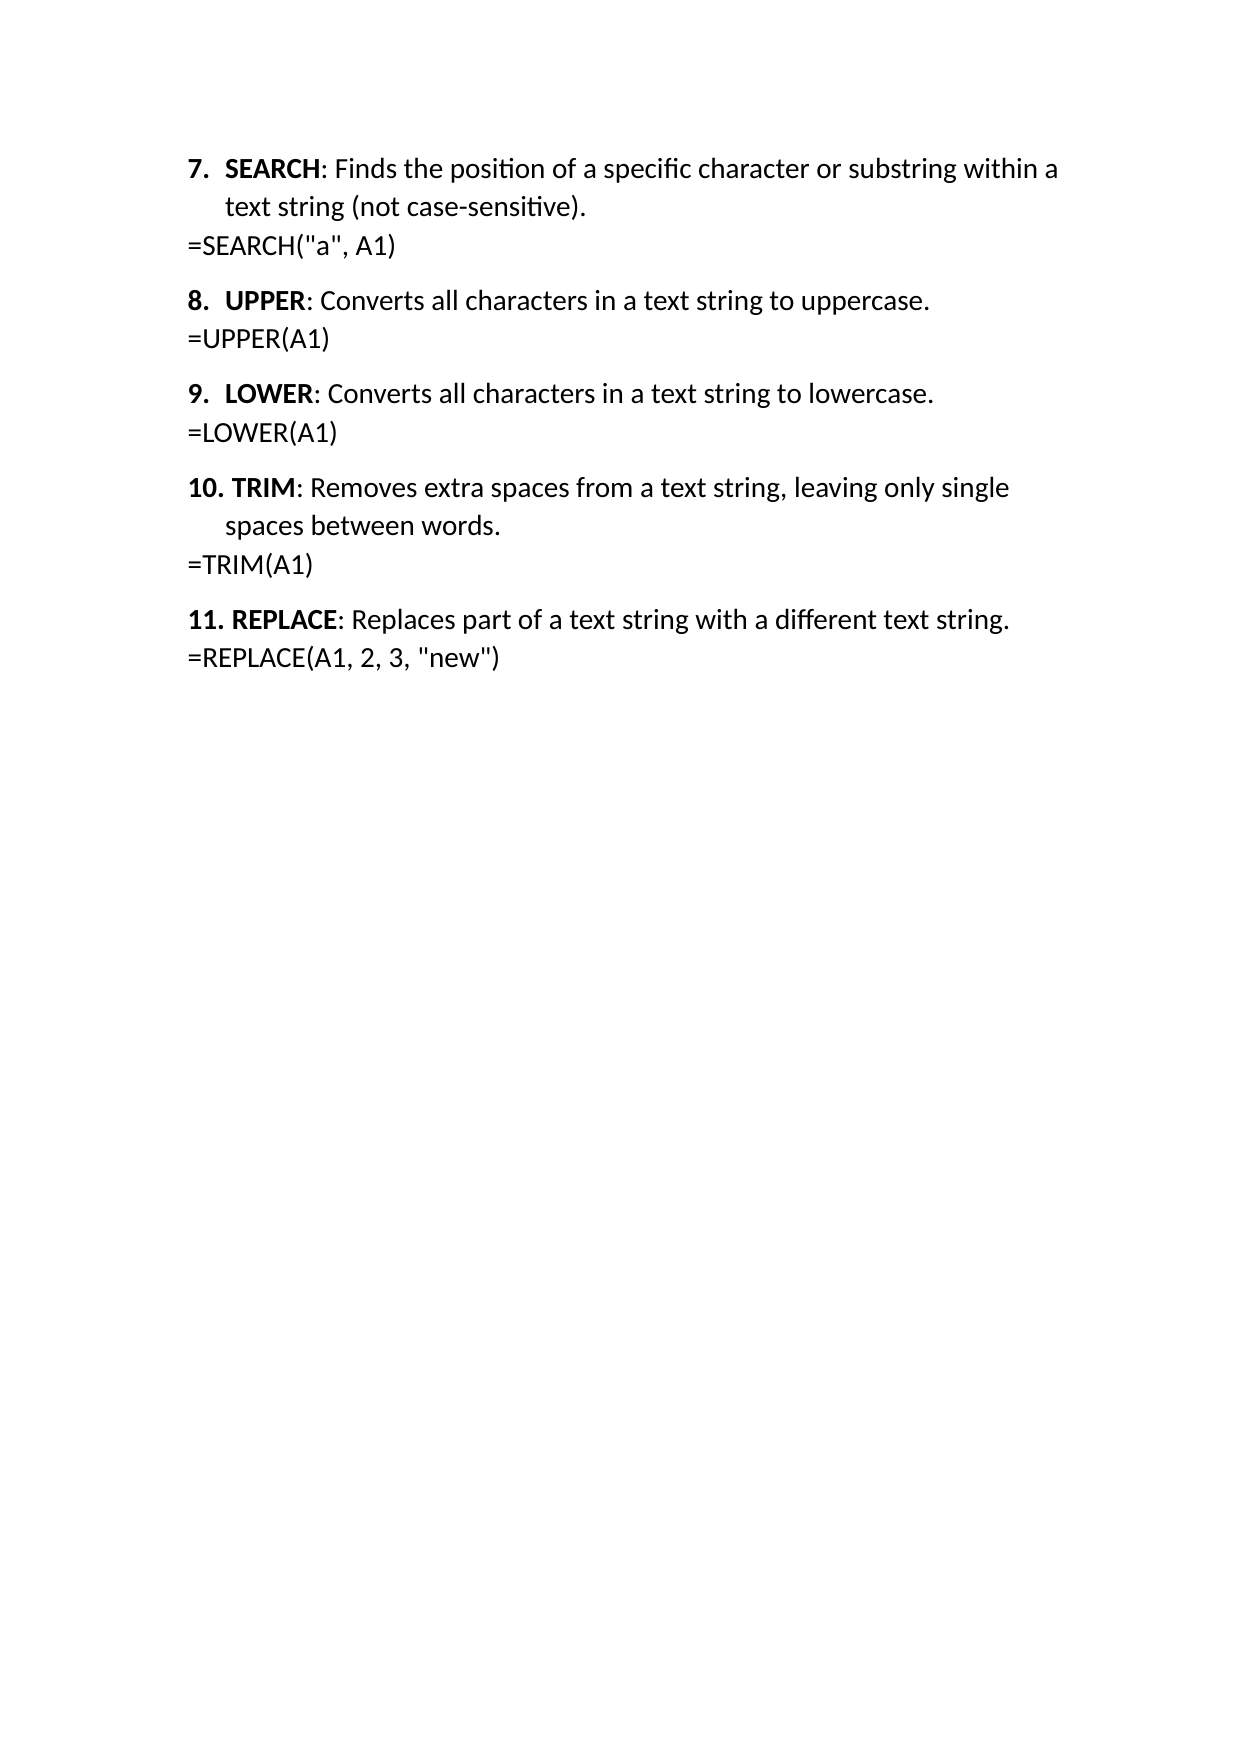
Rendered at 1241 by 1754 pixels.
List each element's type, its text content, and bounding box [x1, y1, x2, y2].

list SEARCH: Finds the position of a specific character or substring within a text string (not case-sensitive). [187, 150, 1090, 224]
text =SEARCH("a", A1) [187, 227, 1090, 262]
list REPLACE: Replaces part of a text string with a different text string. [187, 601, 1090, 637]
text =UPPER(A1) [187, 320, 1090, 356]
list TRIM: Removes extra spaces from a text string, leaving only single spaces between words. [187, 469, 1090, 543]
text =TRIM(A1) [187, 546, 1090, 582]
list LOWER: Converts all characters in a text string to lowercase. [187, 376, 1090, 411]
text =LOWER(A1) [187, 414, 1090, 449]
list UPPER: Converts all characters in a text string to uppercase. [187, 282, 1090, 318]
text =REPLACE(A1, 2, 3, "new") [187, 639, 1090, 675]
